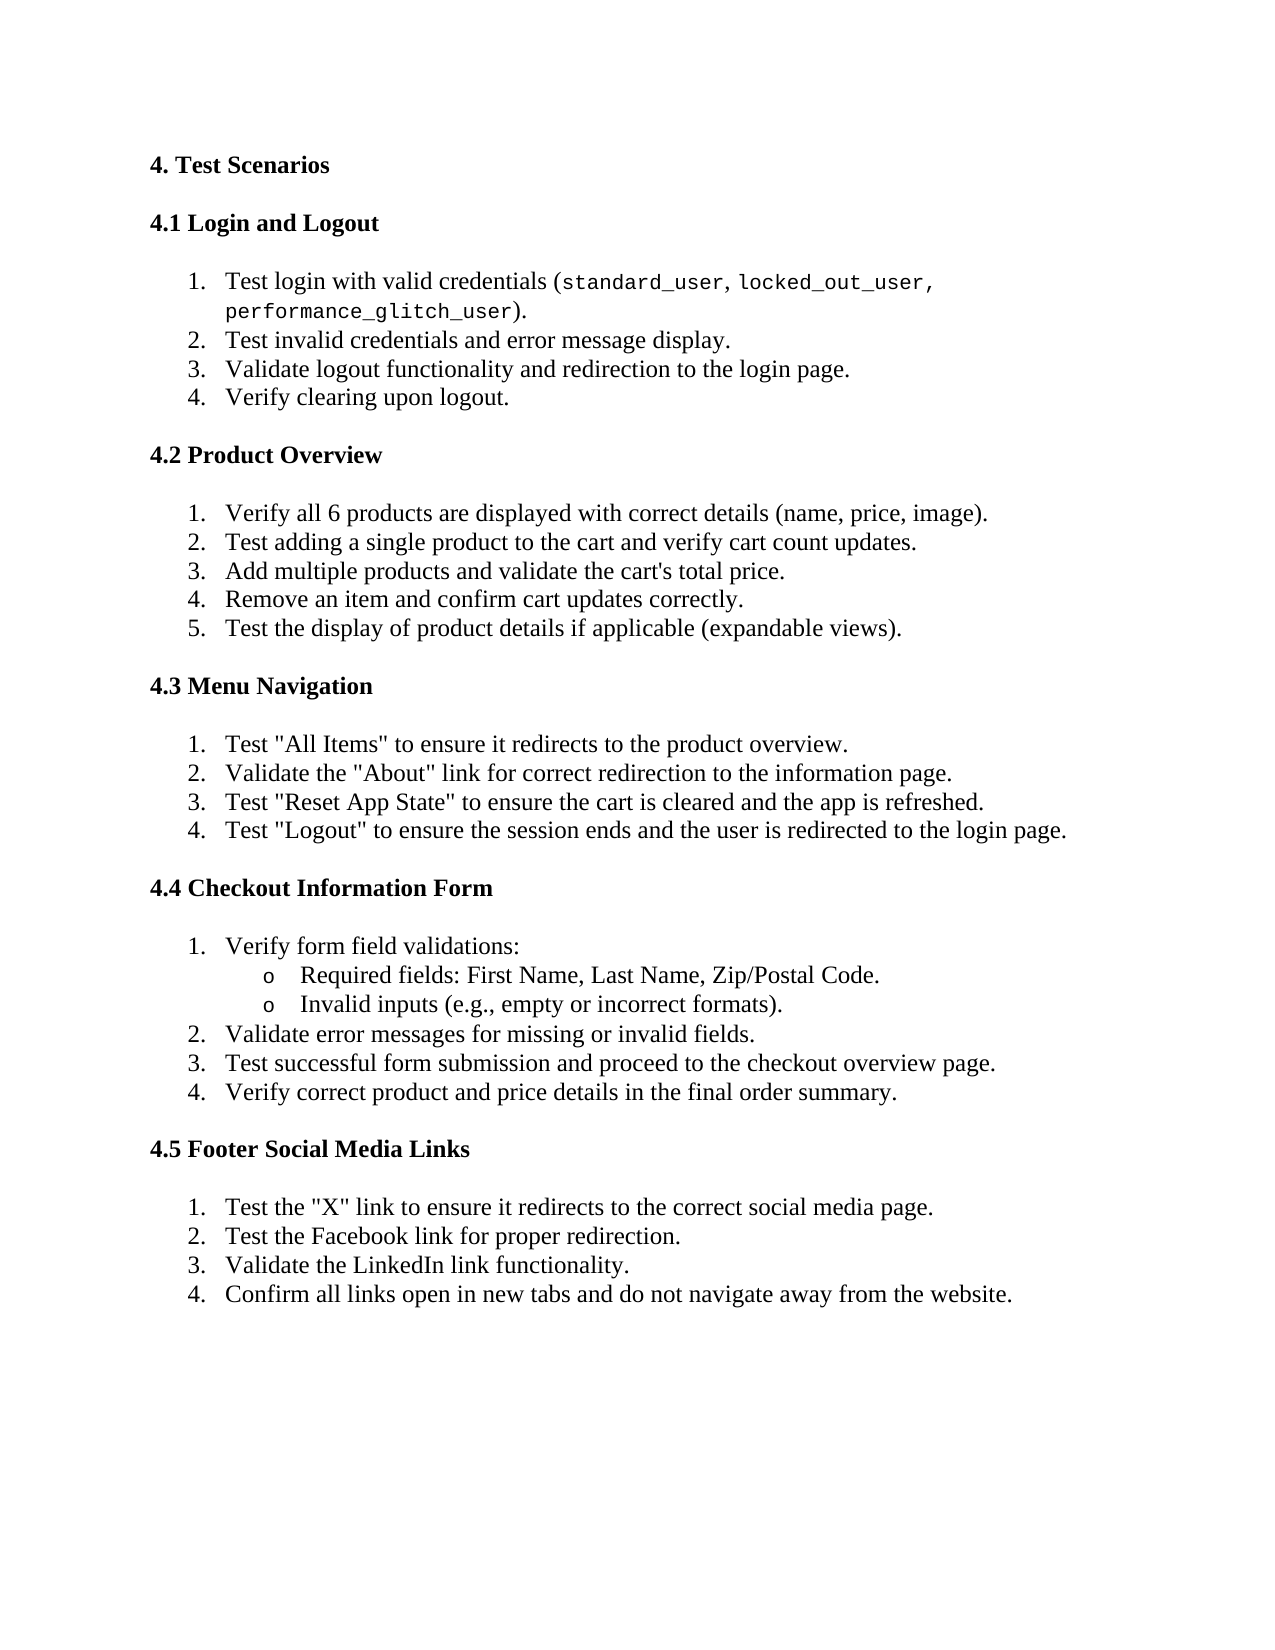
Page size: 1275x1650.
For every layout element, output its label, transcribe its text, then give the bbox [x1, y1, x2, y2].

list Add multiple products and validate the cart's total price. [187, 556, 1125, 584]
list Test invalid credentials and error message display. [187, 325, 1125, 354]
list Test "Reset App State" to ensure the cart is cleared and the app is refreshed. [187, 787, 1125, 815]
list Required fields: First Name, Last Name, Zip/Postal Code. [262, 960, 1125, 989]
list Validate the LinkedIn link functionality. [187, 1250, 1125, 1279]
list Validate error messages for missing or invalid fields. [187, 1019, 1125, 1048]
text 4.1 Login and Logout [150, 208, 1125, 237]
list Remove an item and confirm cart updates correctly. [187, 584, 1125, 613]
list Invalid inputs (e.g., empty or incorrect formats). [262, 989, 1125, 1019]
list Verify correct product and price details in the final order summary. [187, 1077, 1125, 1105]
text 4.2 Product Overview [150, 440, 1125, 469]
list Confirm all links open in new tabs and do not navigate away from the website. [187, 1279, 1125, 1307]
list Validate logout functionality and redirection to the login page. [187, 354, 1125, 382]
list Validate the "About" link for correct redirection to the information page. [187, 758, 1125, 787]
list Verify all 6 products are displayed with correct details (name, price, image). [187, 498, 1125, 527]
list Test login with valid credentials (standard_user, locked_out_user, performance_glitch_user). [187, 266, 1125, 325]
list Test "All Items" to ensure it redirects to the product overview. [187, 729, 1125, 758]
text 4.5 Footer Social Media Links [150, 1134, 1125, 1163]
list Test successful form submission and proceed to the checkout overview page. [187, 1048, 1125, 1077]
list Verify form field validations: [187, 931, 1125, 960]
list Test the Facebook link for proper redirection. [187, 1221, 1125, 1250]
list Verify clearing upon logout. [187, 382, 1125, 411]
list Test "Logout" to ensure the session ends and the user is redirected to the login page. [187, 815, 1125, 844]
list Test the display of product details if applicable (expandable views). [187, 613, 1125, 642]
text 4.3 Menu Navigation [150, 671, 1125, 700]
list Test the "X" link to ensure it redirects to the correct social media page. [187, 1192, 1125, 1221]
list Test adding a single product to the cart and verify cart count updates. [187, 527, 1125, 556]
text 4.4 Checkout Information Form [150, 873, 1125, 902]
text 4. Test Scenarios [150, 150, 1125, 179]
